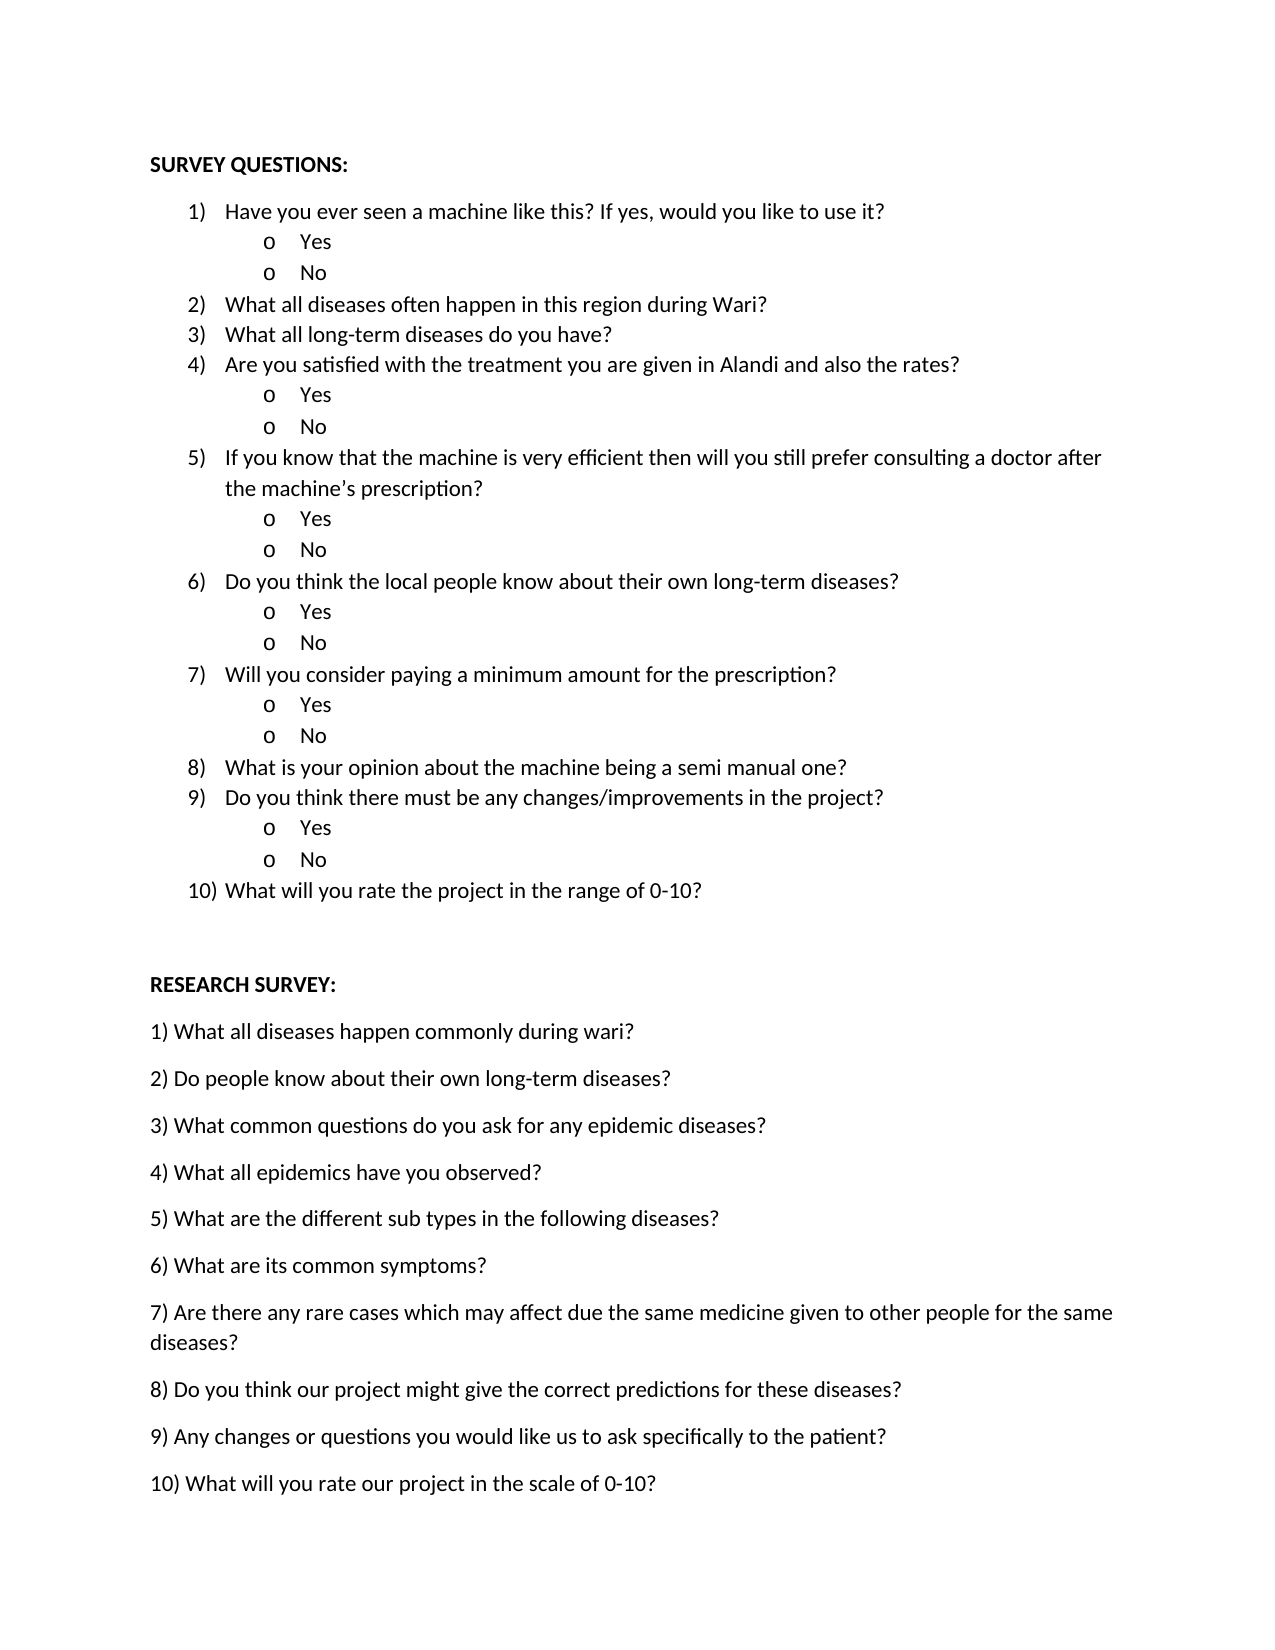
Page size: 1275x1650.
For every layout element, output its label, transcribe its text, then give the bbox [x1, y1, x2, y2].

list No [262, 845, 1125, 874]
text RESEARCH SURVEY: [150, 970, 1125, 998]
text 7) Are there any rare cases which may affect due the same medicine given to other people for the same diseases? [150, 1298, 1125, 1357]
list What will you rate the project in the range of 0-10? [187, 876, 1125, 904]
list Do you think the local people know about their own long-term diseases? [187, 567, 1125, 595]
list No [262, 535, 1125, 564]
list What all diseases often happen in this region during Wari? [187, 290, 1125, 318]
list Do you think there must be any changes/improvements in the project? [187, 783, 1125, 811]
list Have you ever seen a machine like this? If yes, would you like to use it? [187, 197, 1125, 225]
text 6) What are its common symptoms? [150, 1251, 1125, 1279]
list Yes [262, 813, 1125, 843]
list Yes [262, 381, 1125, 410]
list Yes [262, 690, 1125, 719]
text 2) Do people know about their own long-term diseases? [150, 1064, 1125, 1092]
text 4) What all epidemics have you observed? [150, 1158, 1125, 1186]
text 9) Any changes or questions you would like us to ask specifically to the patient? [150, 1422, 1125, 1450]
list What is your opinion about the machine being a semi manual one? [187, 753, 1125, 781]
list Are you satisfied with the treatment you are given in Alandi and also the rates? [187, 350, 1125, 378]
text 1) What all diseases happen commonly during wari? [150, 1017, 1125, 1045]
list Yes [262, 227, 1125, 256]
list No [262, 628, 1125, 658]
list Will you consider paying a minimum amount for the prescription? [187, 660, 1125, 688]
text 3) What common questions do you ask for any epidemic diseases? [150, 1111, 1125, 1139]
list No [262, 412, 1125, 441]
text 8) Do you think our project might give the correct predictions for these diseases? [150, 1375, 1125, 1403]
list Yes [262, 597, 1125, 626]
list What all long-term diseases do you have? [187, 320, 1125, 348]
list No [262, 722, 1125, 751]
text SURVEY QUESTIONS: [150, 150, 1125, 178]
list Yes [262, 504, 1125, 533]
text 10) What will you rate our project in the scale of 0-10? [150, 1469, 1125, 1497]
list No [262, 258, 1125, 288]
list If you know that the machine is very efficient then will you still prefer consulting a doctor after the machine’s prescription? [187, 443, 1125, 502]
text 5) What are the different sub types in the following diseases? [150, 1204, 1125, 1233]
